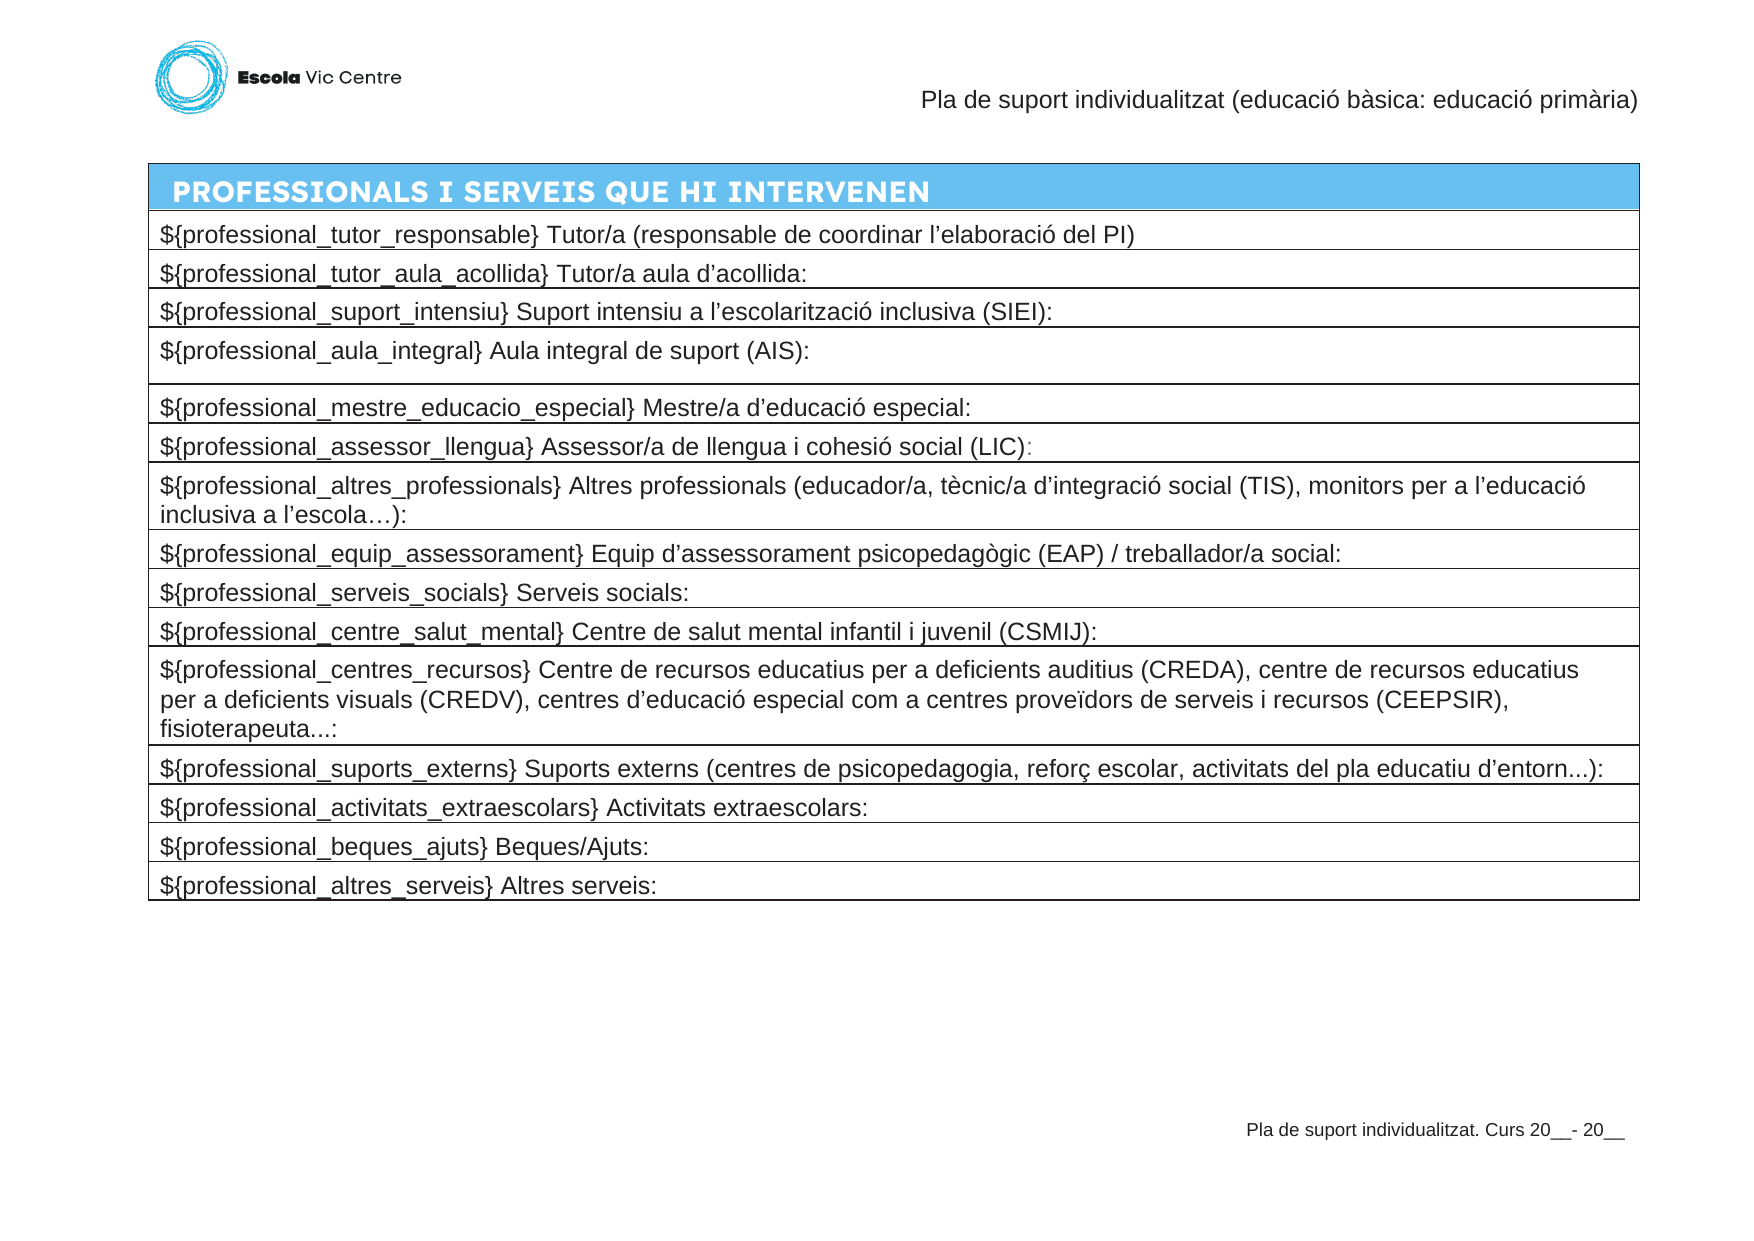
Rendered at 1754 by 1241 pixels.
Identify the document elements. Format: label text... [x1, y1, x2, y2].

table_cell ${professional_beques_ajuts} Beques/Ajuts: [149, 823, 1639, 861]
picture [147, 33, 409, 122]
table_cell ${professional_suport_intensiu} Suport intensiu a l’escolarització inclusiva (SIEI): [149, 289, 1639, 326]
table_cell ${professional_centre_salut_mental} Centre de salut mental infantil i juvenil (CSMIJ): [149, 608, 1639, 645]
table_cell ${professional_aula_integral} Aula integral de suport (AIS): [149, 328, 1639, 383]
table_header PROFESSIONALS I SERVEIS QUE HI INTERVENEN [149, 164, 1639, 209]
table_cell ${professional_tutor_responsable} Tutor/a (responsable de coordinar l’elaboració del PI) [149, 211, 1639, 248]
table_cell ${professional_tutor_aula_acollida} Tutor/a aula d’acollida: [149, 250, 1639, 287]
table_cell ${professional_serveis_socials} Serveis socials: [149, 569, 1639, 606]
table_cell ${professional_mestre_educacio_especial} Mestre/a d’educació especial: [149, 385, 1639, 422]
table_cell ${professional_assessor_llengua} Assessor/a de llengua i cohesió social (LIC): [149, 424, 1639, 461]
table_cell ${professional_equip_assessorament} Equip d’assessorament psicopedagògic (EAP) / treballador/a social: [149, 530, 1639, 567]
table_cell ${professional_altres_professionals} Altres professionals (educador/a, tècnic/a d’integració social (TIS), monitors per a l’educació inclusiva a l’escola…): [149, 463, 1639, 529]
table_cell ${professional_suports_externs} Suports externs (centres de psicopedagogia, reforç escolar, activitats del pla educatiu d’entorn...): [149, 746, 1639, 783]
table_cell ${professional_altres_serveis} Altres serveis: [149, 862, 1639, 899]
table_cell ${professional_activitats_extraescolars} Activitats extraescolars: [149, 785, 1639, 822]
table_cell ${professional_centres_recursos} Centre de recursos educatius per a deficients auditius (CREDA), centre de recursos educatius per a deficients visuals (CREDV), centres d’educació especial com a centres proveïdors de serveis i recursos (CEEPSIR), fisioterapeuta...: [149, 647, 1639, 744]
